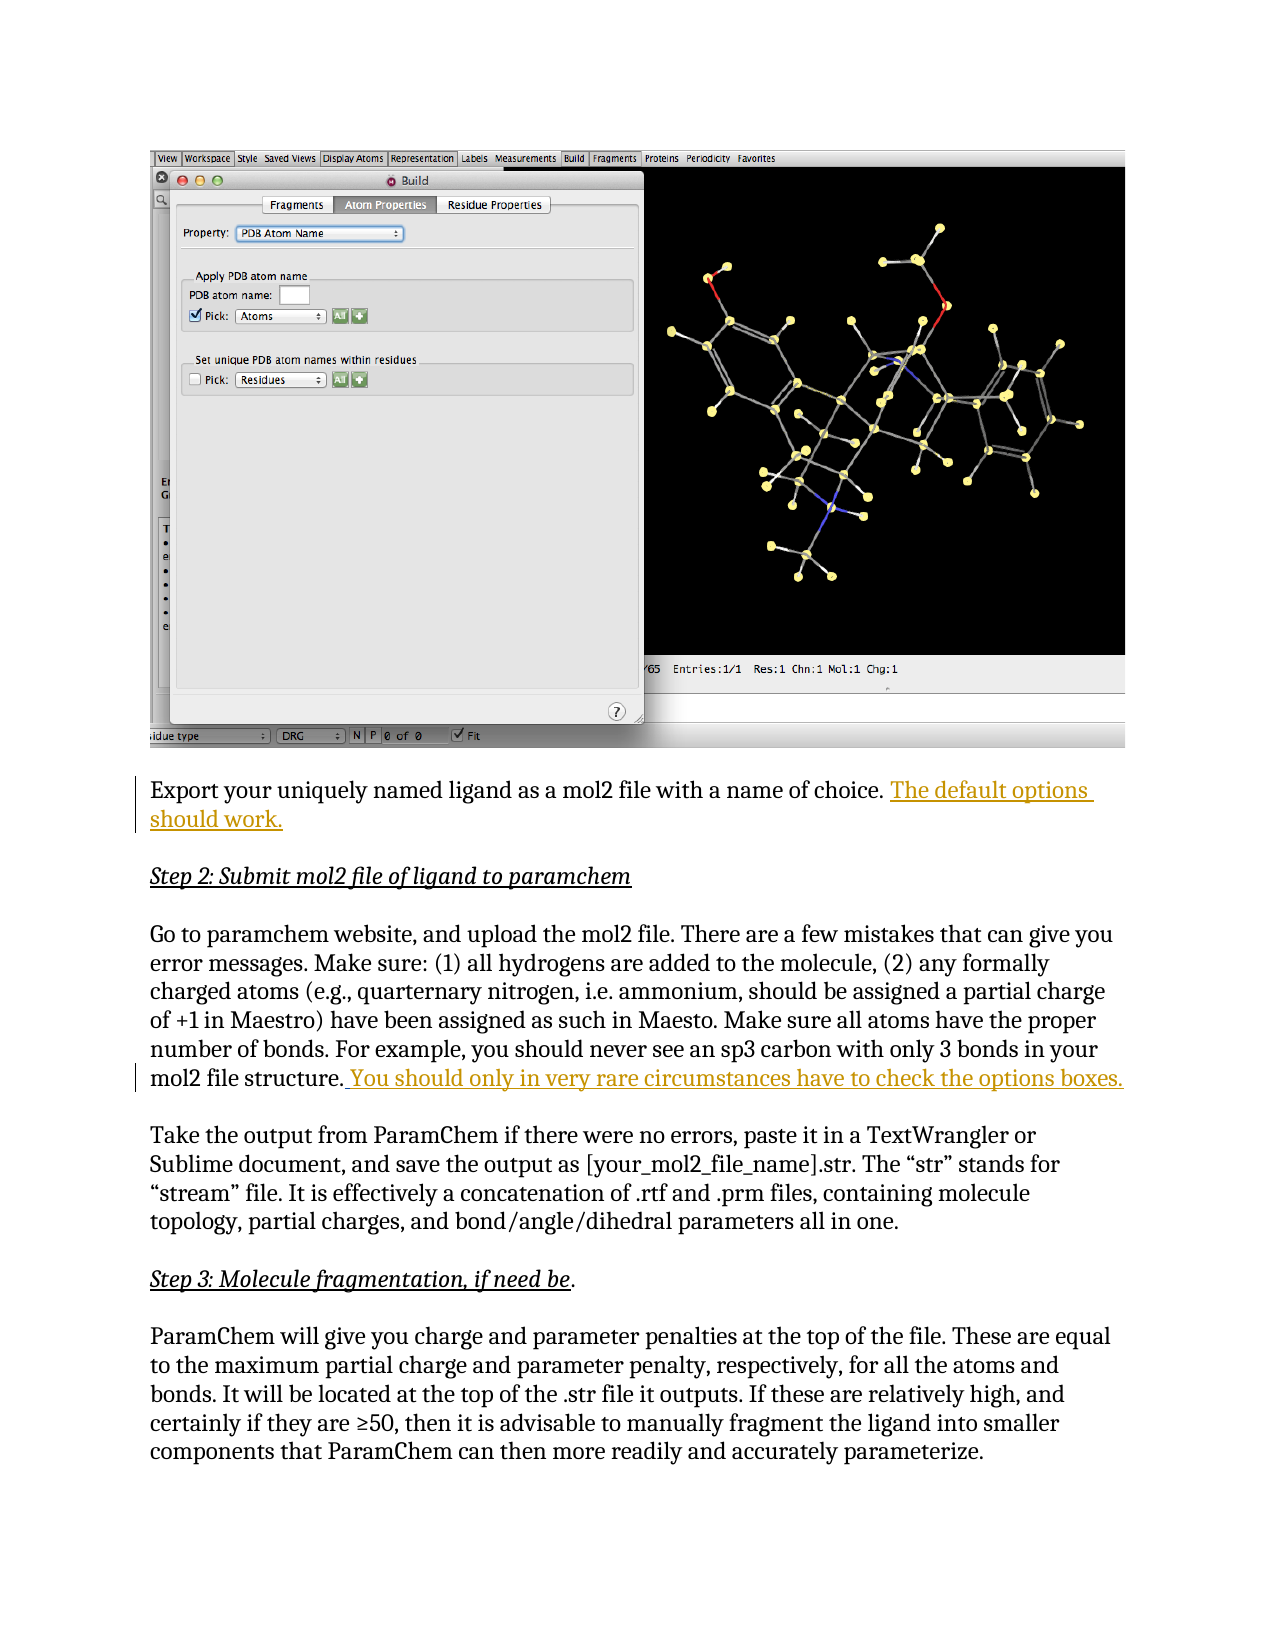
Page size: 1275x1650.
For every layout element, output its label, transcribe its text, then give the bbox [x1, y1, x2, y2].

text Go to paramchem website, and upload the mol2 file. There are a few mistakes that can give you error messages. Make sure: (1) all hydrogens are added to the molecule, (2) any formally charged atoms (e.g., quarternary nitrogen, i.e. ammonium, should be assigned a partial charge of +1 in Maestro) have been assigned as such in Maesto. Make sure all atoms have the proper number of bonds. For example, you should never see an sp3 carbon with only 3 bonds in your mol2 file structure. [150, 920, 1125, 1092]
text Step 3: Molecule fragmentation, if need be. [150, 1265, 1125, 1293]
text Export your uniquely named ligand as a mol2 file with a name of choice. [150, 776, 1125, 833]
text ParamChem will give you charge and parameter penalties at the top of the file. These are equal to the maximum partial charge and parameter penalty, respectively, for all the atoms and bonds. It will be located at the top of the .str file it outputs. If these are relatively high, and certainly if they are ≥50, then it is advisable to manually fragment the ligand into smaller components that ParamChem can then more readily and accurately parameterize. [150, 1322, 1125, 1466]
text Step 2: Submit mol2 file of ligand to paramchem [150, 862, 1125, 891]
text Take the output from ParamChem if there were no errors, paste it in a TextWrangler or Sublime document, and save the output as [your_mol2_file_name].str. The “str” stands for “stream” file. It is effectively a concatenation of .rtf and .prm files, containing molecule topology, partial charges, and bond/angle/dihedral parameters all in one. [150, 1121, 1125, 1236]
picture [150, 150, 1125, 748]
